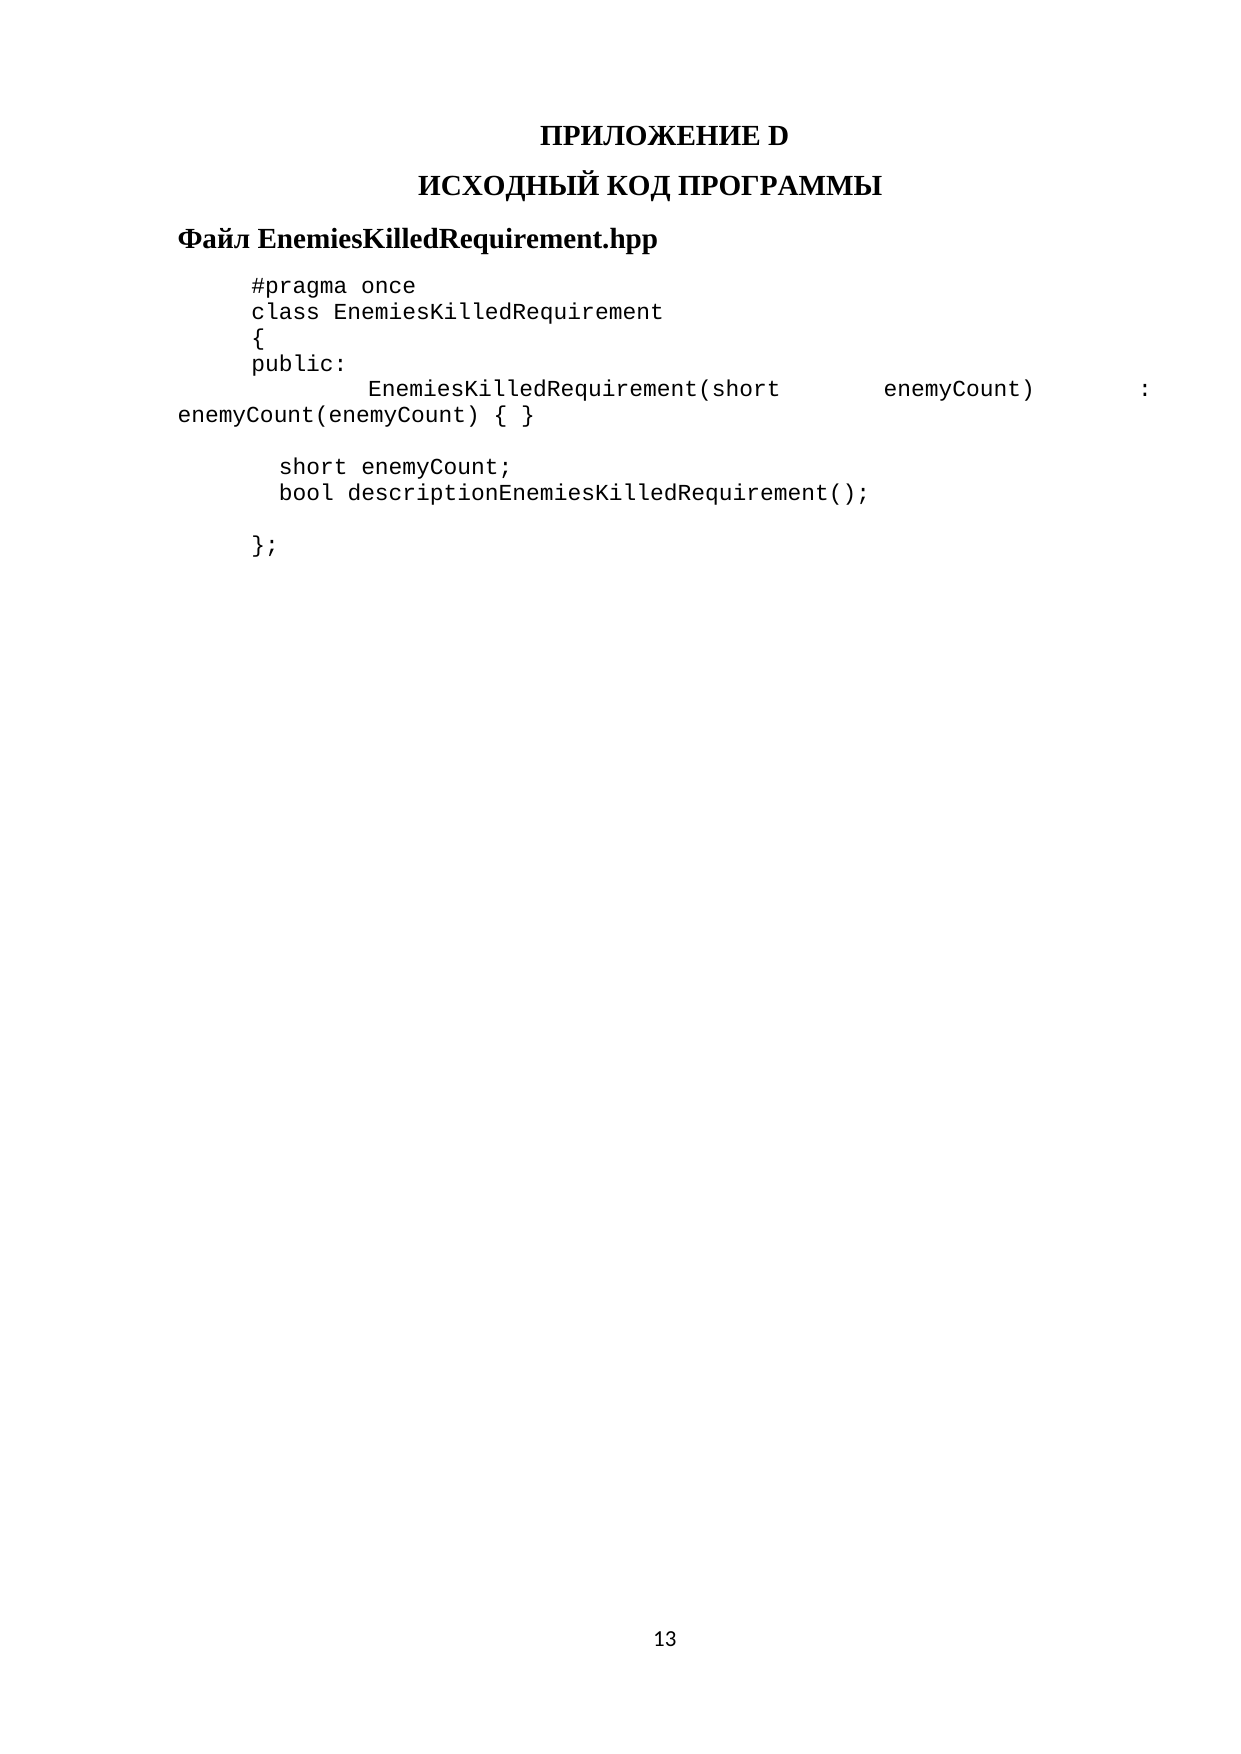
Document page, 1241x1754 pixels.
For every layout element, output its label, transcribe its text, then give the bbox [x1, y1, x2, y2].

text ПРИЛОЖЕНИЕ D [177, 118, 1152, 152]
text public: [177, 352, 1152, 378]
text class EnemiesKilledRequirement [177, 300, 1152, 326]
text short enemyCount; [177, 456, 1152, 482]
text #pragma once [177, 274, 1152, 300]
text ИСХОДНЫЙ КОД ПРОГРАММЫ [177, 168, 1152, 202]
text { [177, 326, 1152, 352]
text }; [177, 533, 1152, 559]
text EnemiesKilledRequirement(short enemyCount) : enemyCount(enemyCount) { } [177, 378, 1152, 430]
text Файл EnemiesKilledRequirement.hpp [177, 221, 1152, 255]
text bool descriptionEnemiesKilledRequirement(); [177, 482, 1152, 507]
